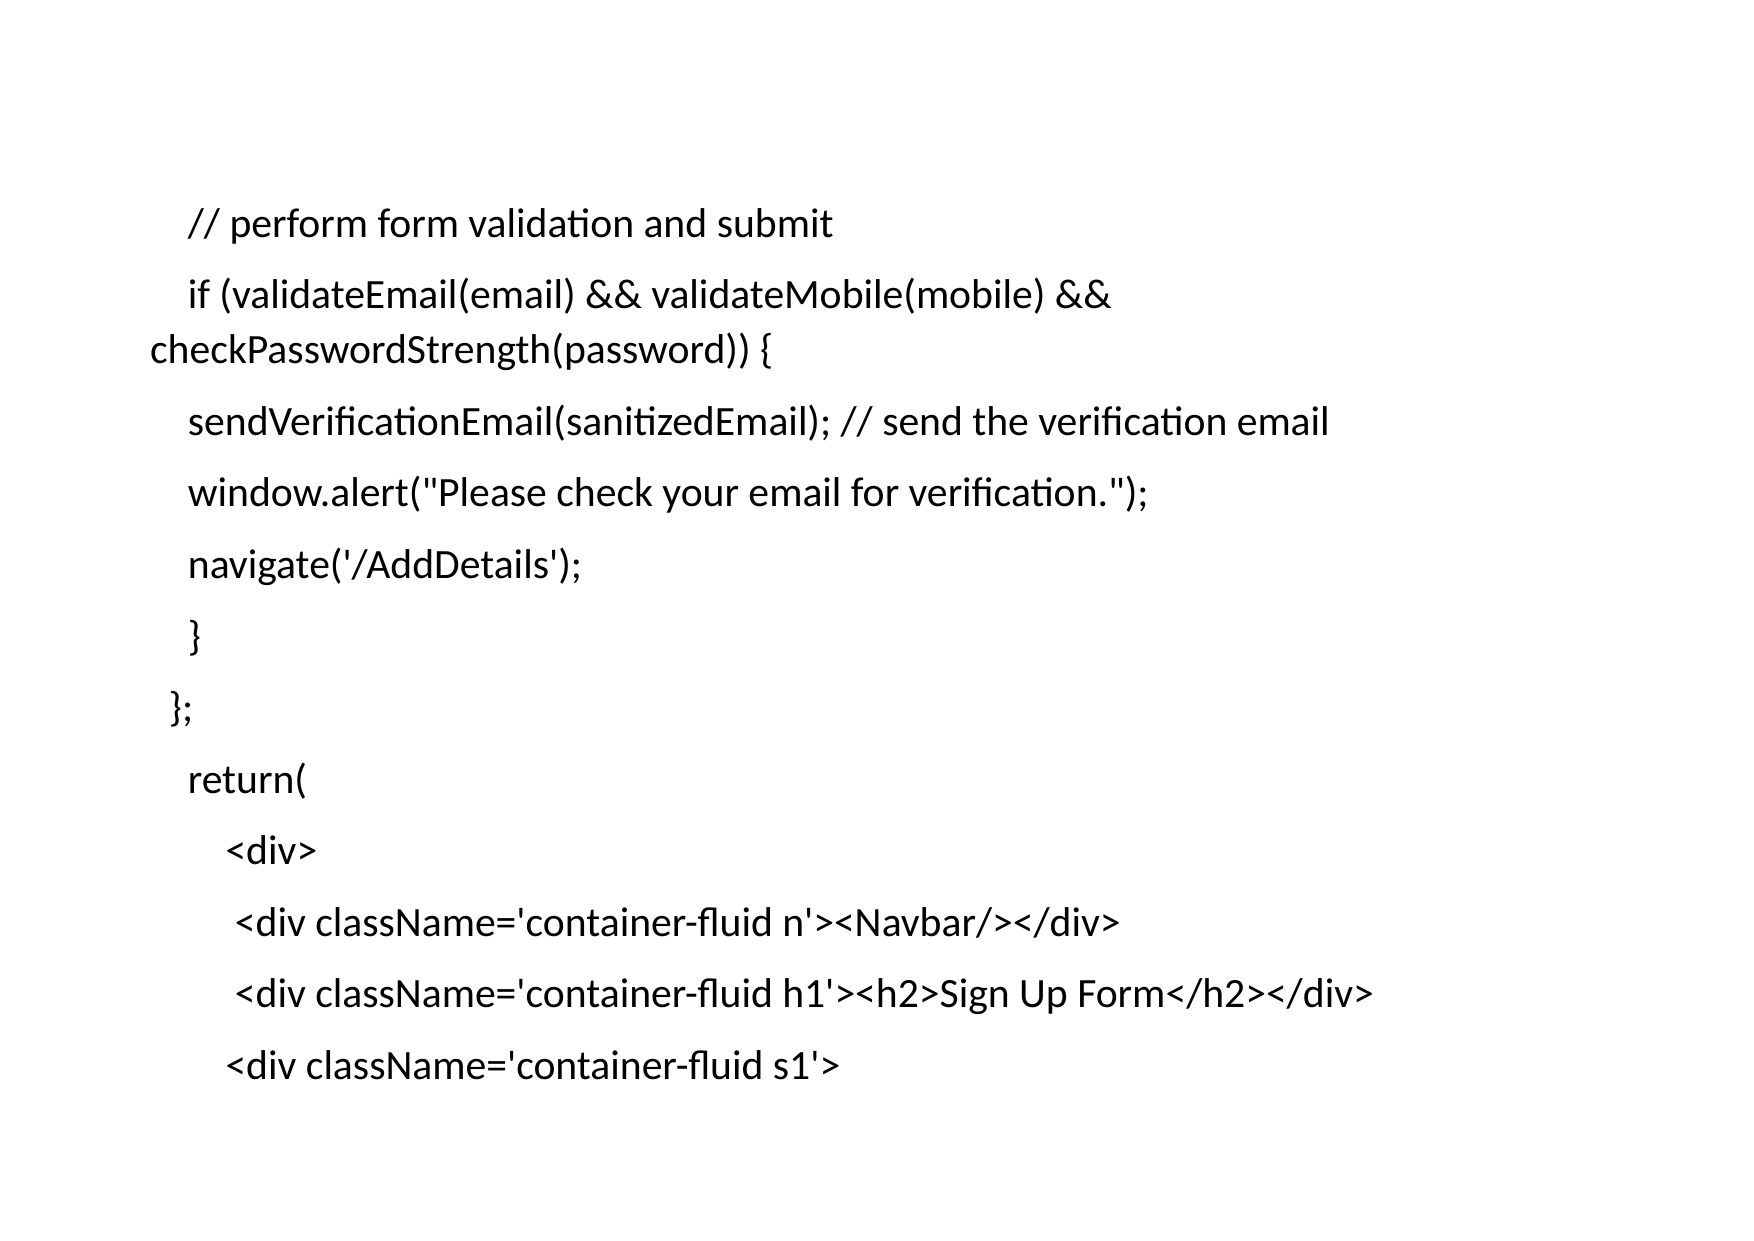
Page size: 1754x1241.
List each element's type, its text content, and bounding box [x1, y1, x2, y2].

text <div className='container-fluid n'><Navbar/></div> [150, 896, 1604, 947]
text <div className='container-fluid h1'><h2>Sign Up Form</h2></div> [150, 967, 1604, 1018]
text sendVerificationEmail(sanitizedEmail); // send the verification email [150, 395, 1604, 446]
text } [150, 609, 1604, 660]
text <div> [150, 824, 1604, 875]
text }; [150, 681, 1604, 732]
text // perform form validation and submit [150, 197, 1604, 248]
text navigate('/AddDetails'); [150, 538, 1604, 589]
text if (validateEmail(email) && validateMobile(mobile) && checkPasswordStrength(password)) { [150, 268, 1604, 374]
text return( [150, 753, 1604, 803]
text window.alert("Please check your email for verification."); [150, 466, 1604, 517]
text <div className='container-fluid s1'> [150, 1039, 1604, 1090]
